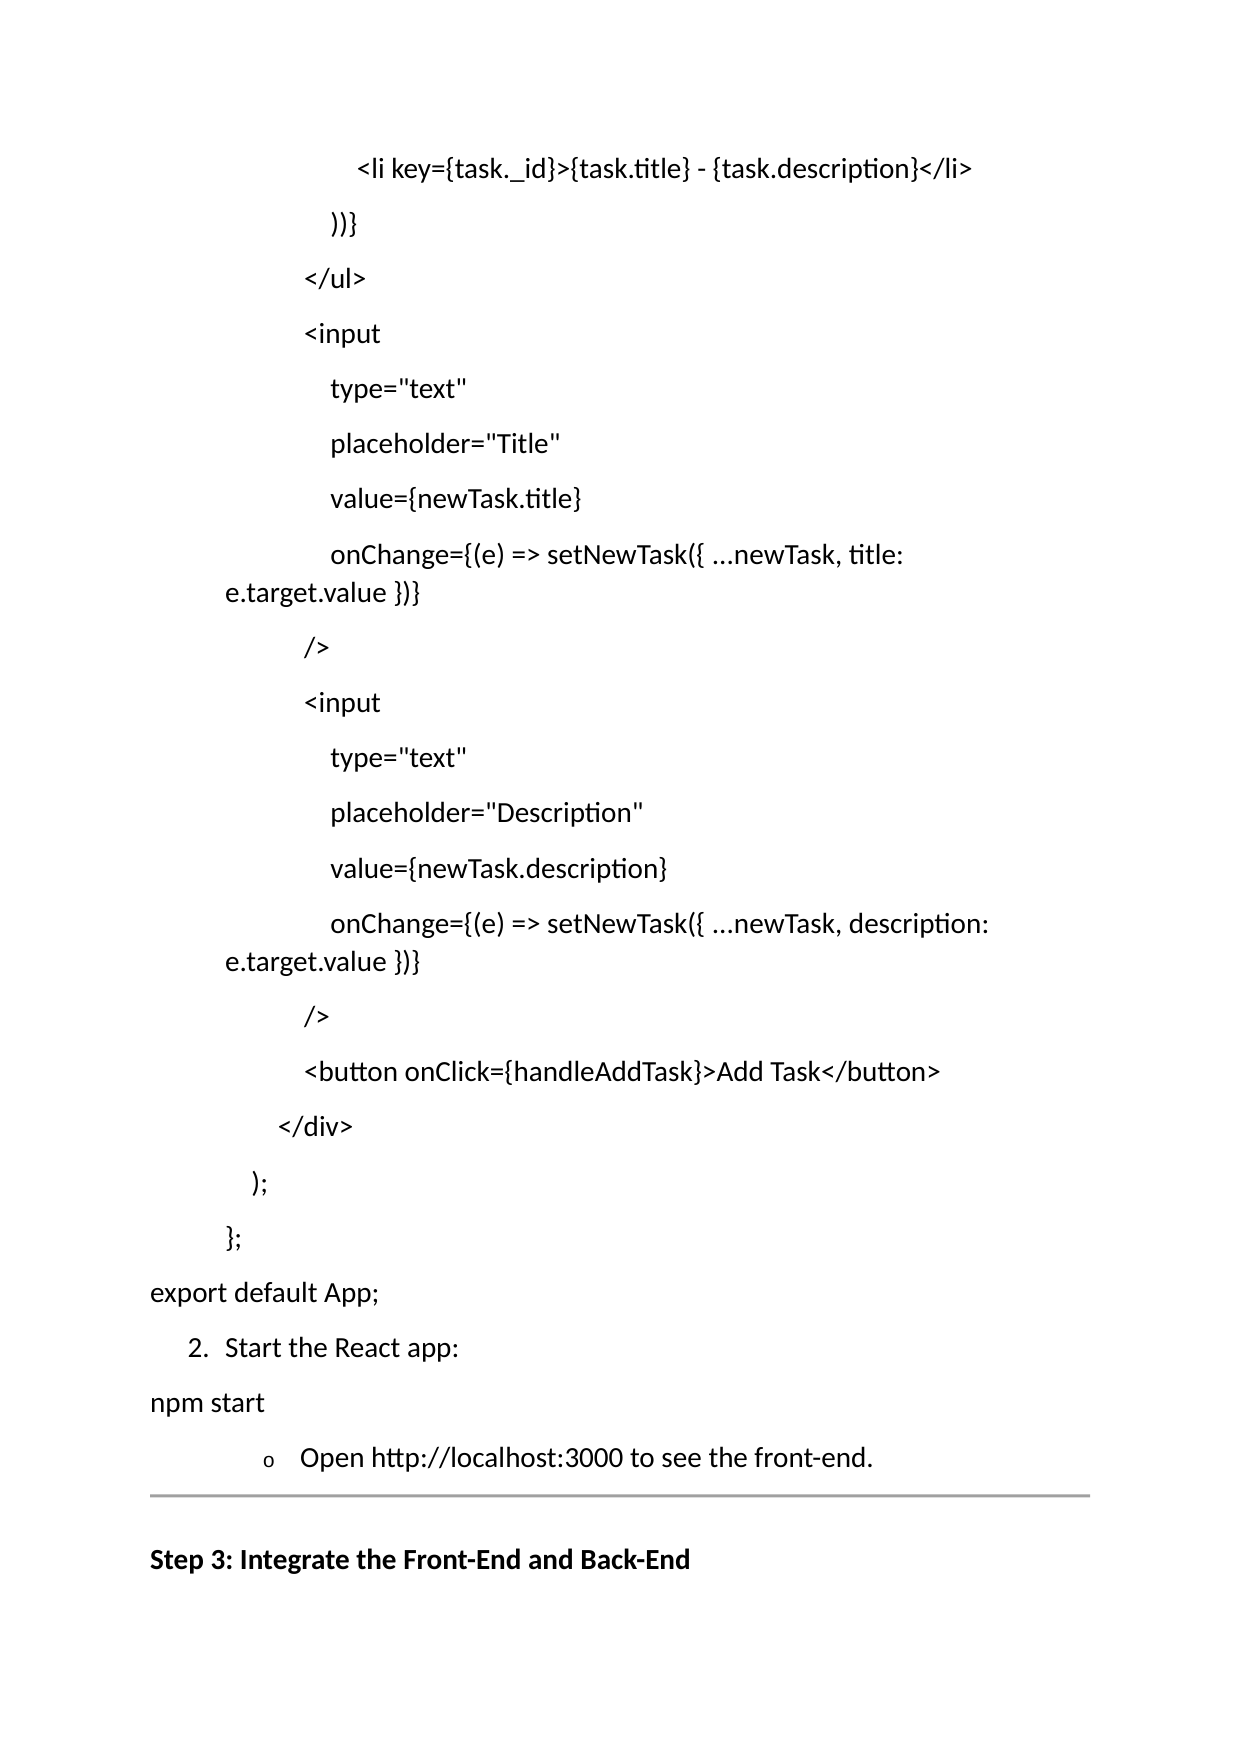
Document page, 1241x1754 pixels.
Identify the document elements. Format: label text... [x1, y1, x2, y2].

text value={newTask.title} [225, 481, 1090, 516]
text <button onClick={handleAddTask}>Add Task</button> [225, 1053, 1090, 1089]
text type="text" [225, 370, 1090, 406]
list Open http://localhost:3000 to see the front-end. [262, 1439, 1090, 1475]
list Start the React app: [187, 1329, 1090, 1364]
text </ul> [225, 260, 1090, 296]
text placeholder="Description" [225, 794, 1090, 830]
text </div> [225, 1108, 1090, 1144]
text ))} [225, 205, 1090, 241]
text <li key={task._id}>{task.title} - {task.description}</li> [225, 150, 1090, 186]
text onChange={(e) => setNewTask({ ...newTask, title: e.target.value })} [225, 536, 1090, 610]
text <input [225, 684, 1090, 720]
text placeholder="Title" [225, 426, 1090, 461]
text <input [225, 315, 1090, 351]
text /> [225, 998, 1090, 1034]
text }; [225, 1219, 1090, 1254]
text npm start [150, 1384, 1090, 1420]
text export default App; [150, 1274, 1090, 1309]
text /> [225, 629, 1090, 665]
text ); [225, 1164, 1090, 1199]
text onChange={(e) => setNewTask({ ...newTask, description: e.target.value })} [225, 905, 1090, 979]
text value={newTask.description} [225, 850, 1090, 885]
text type="text" [225, 739, 1090, 775]
text Step 3: Integrate the Front-End and Back-End [150, 1541, 1090, 1577]
